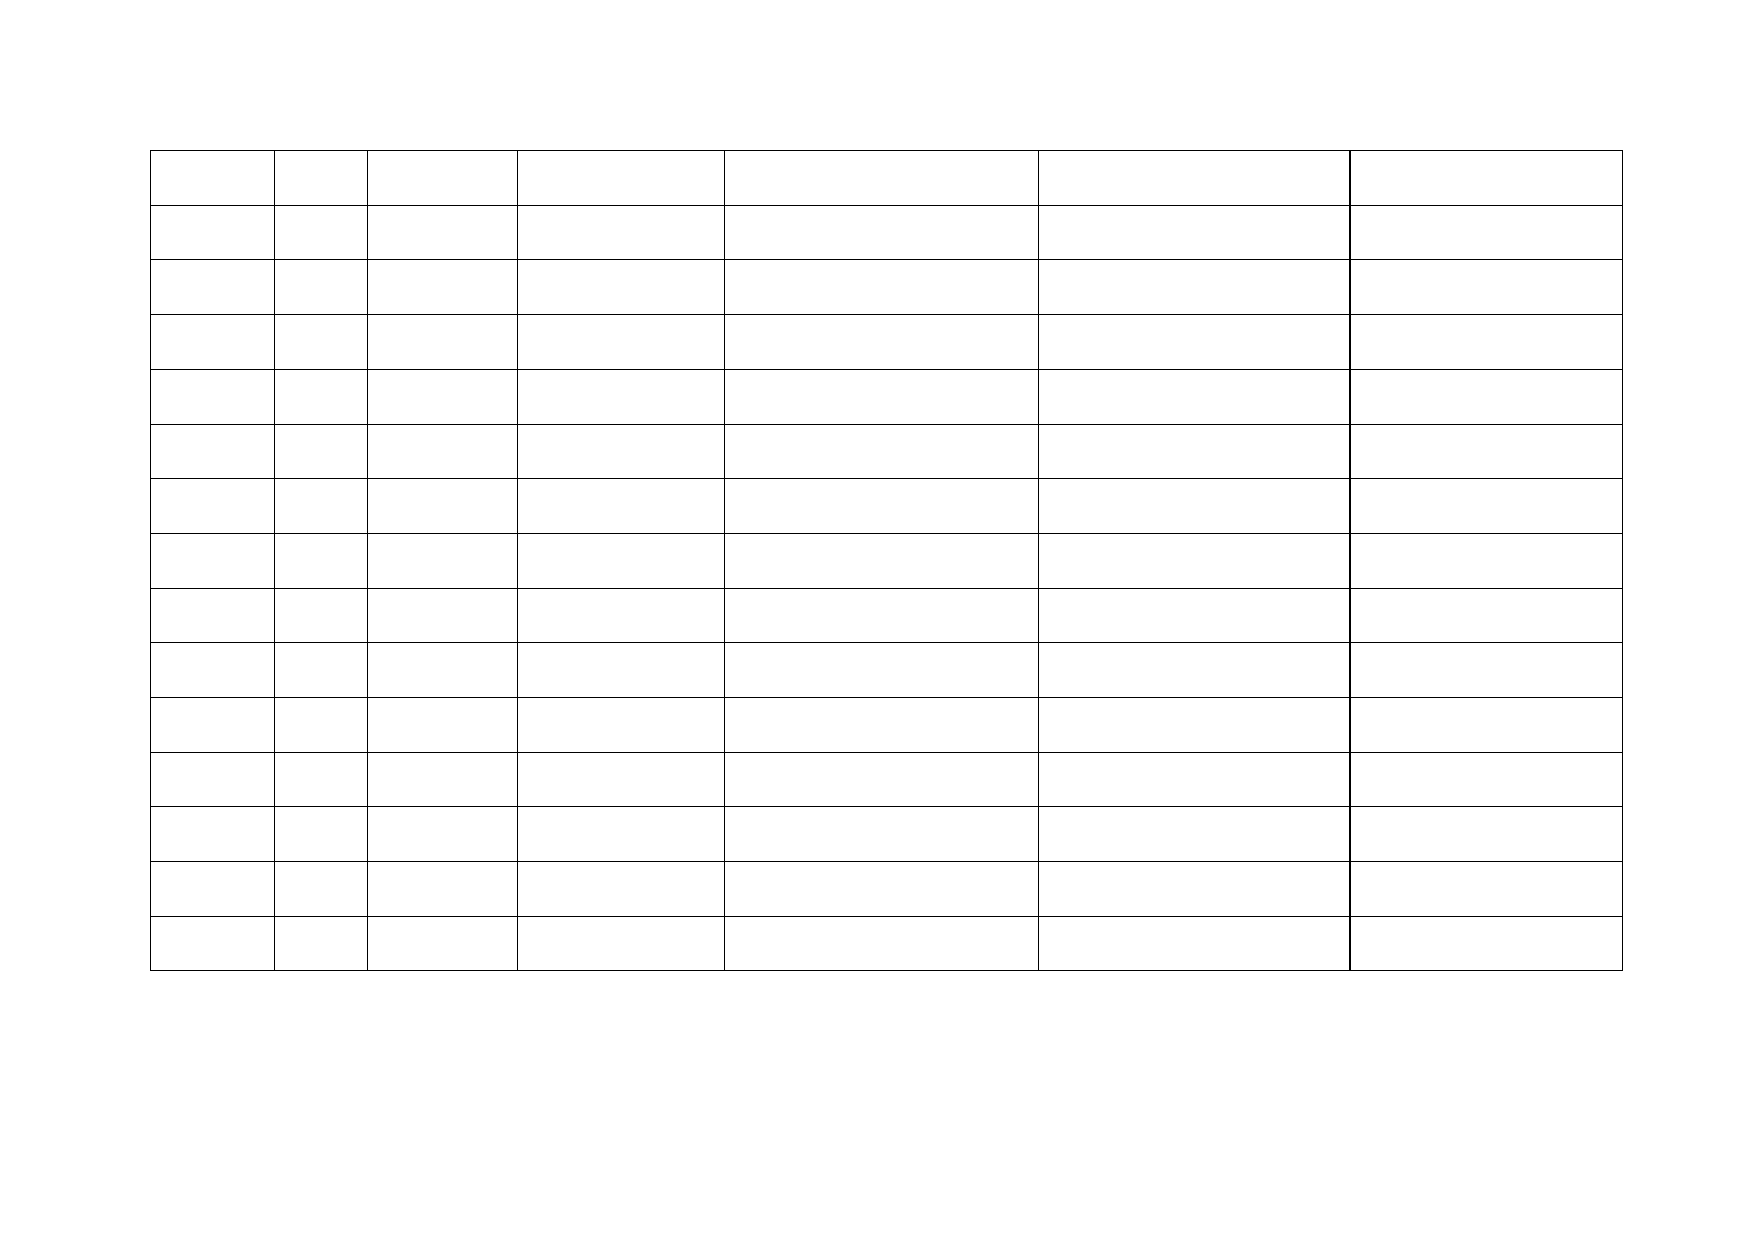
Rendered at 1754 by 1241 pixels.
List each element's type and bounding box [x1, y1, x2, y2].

table_cell [518, 370, 724, 423]
table_cell [1039, 753, 1349, 806]
table_cell [1039, 698, 1349, 752]
table_cell [1039, 315, 1349, 369]
table_cell [275, 589, 367, 642]
table_cell [1351, 862, 1622, 916]
table_cell [725, 643, 1038, 697]
table_cell [518, 534, 724, 587]
table_cell [275, 862, 367, 916]
table_cell [275, 534, 367, 587]
table_cell [518, 643, 724, 697]
table_cell [368, 315, 517, 369]
table_cell [518, 917, 724, 970]
table_cell [151, 917, 274, 970]
table_cell [368, 370, 517, 423]
table_cell [275, 753, 367, 806]
table_cell [368, 260, 517, 314]
table_cell [1351, 260, 1622, 314]
table_cell [275, 425, 367, 478]
table_cell [725, 425, 1038, 478]
table_cell [725, 753, 1038, 806]
table_cell [518, 479, 724, 533]
table_cell [725, 479, 1038, 533]
table_cell [725, 698, 1038, 752]
table_cell [275, 643, 367, 697]
table_cell [1039, 643, 1349, 697]
table_cell [518, 151, 724, 205]
table_cell [1039, 862, 1349, 916]
table_cell [1039, 534, 1349, 587]
table_cell [725, 917, 1038, 970]
table_cell [1039, 479, 1349, 533]
table_cell [1039, 206, 1349, 259]
table_cell [1039, 425, 1349, 478]
table_cell [518, 425, 724, 478]
table_cell [725, 589, 1038, 642]
table_cell [725, 370, 1038, 423]
table_cell [1351, 753, 1622, 806]
table_cell [1351, 315, 1622, 369]
table_cell [368, 807, 517, 861]
table_cell [1039, 260, 1349, 314]
table_cell [518, 807, 724, 861]
table_cell [151, 151, 274, 205]
table_cell [1351, 917, 1622, 970]
table_cell [151, 753, 274, 806]
table_cell [1351, 425, 1622, 478]
table_cell [151, 534, 274, 587]
table_cell [275, 807, 367, 861]
table_cell [725, 534, 1038, 587]
table_cell [518, 589, 724, 642]
table_cell [368, 206, 517, 259]
table_cell [151, 315, 274, 369]
table_cell [368, 753, 517, 806]
table_cell [1351, 151, 1622, 205]
table_cell [275, 151, 367, 205]
table_cell [275, 698, 367, 752]
table_cell [275, 260, 367, 314]
table_cell [1351, 370, 1622, 423]
table_cell [518, 698, 724, 752]
table_cell [275, 370, 367, 423]
table_cell [518, 862, 724, 916]
table_cell [368, 917, 517, 970]
table_cell [368, 479, 517, 533]
table_cell [151, 862, 274, 916]
table_cell [725, 206, 1038, 259]
table_cell [151, 643, 274, 697]
table_cell [368, 534, 517, 587]
table_cell [275, 206, 367, 259]
table_cell [1351, 643, 1622, 697]
table_cell [518, 315, 724, 369]
table_cell [1351, 479, 1622, 533]
table_cell [368, 698, 517, 752]
table_cell [725, 260, 1038, 314]
table_cell [1039, 917, 1349, 970]
table_cell [1039, 151, 1349, 205]
table_cell [368, 643, 517, 697]
table_cell [518, 753, 724, 806]
table_cell [1039, 370, 1349, 423]
table_cell [1351, 589, 1622, 642]
table_cell [151, 370, 274, 423]
table_cell [1039, 807, 1349, 861]
table_cell [368, 862, 517, 916]
table_cell [275, 479, 367, 533]
table_cell [275, 315, 367, 369]
table_cell [368, 589, 517, 642]
table_cell [151, 698, 274, 752]
table_cell [151, 589, 274, 642]
table_cell [518, 206, 724, 259]
table_cell [368, 151, 517, 205]
table_cell [1039, 589, 1349, 642]
table_cell [151, 206, 274, 259]
table_cell [725, 807, 1038, 861]
table_cell [1351, 534, 1622, 587]
table_cell [1351, 698, 1622, 752]
table_cell [518, 260, 724, 314]
table_cell [725, 862, 1038, 916]
table_cell [275, 917, 367, 970]
table_cell [151, 260, 274, 314]
table_cell [151, 807, 274, 861]
table_cell [368, 425, 517, 478]
table_cell [1351, 206, 1622, 259]
table_cell [725, 315, 1038, 369]
table_cell [151, 425, 274, 478]
table_cell [151, 479, 274, 533]
table_cell [725, 151, 1038, 205]
table_cell [1351, 807, 1622, 861]
